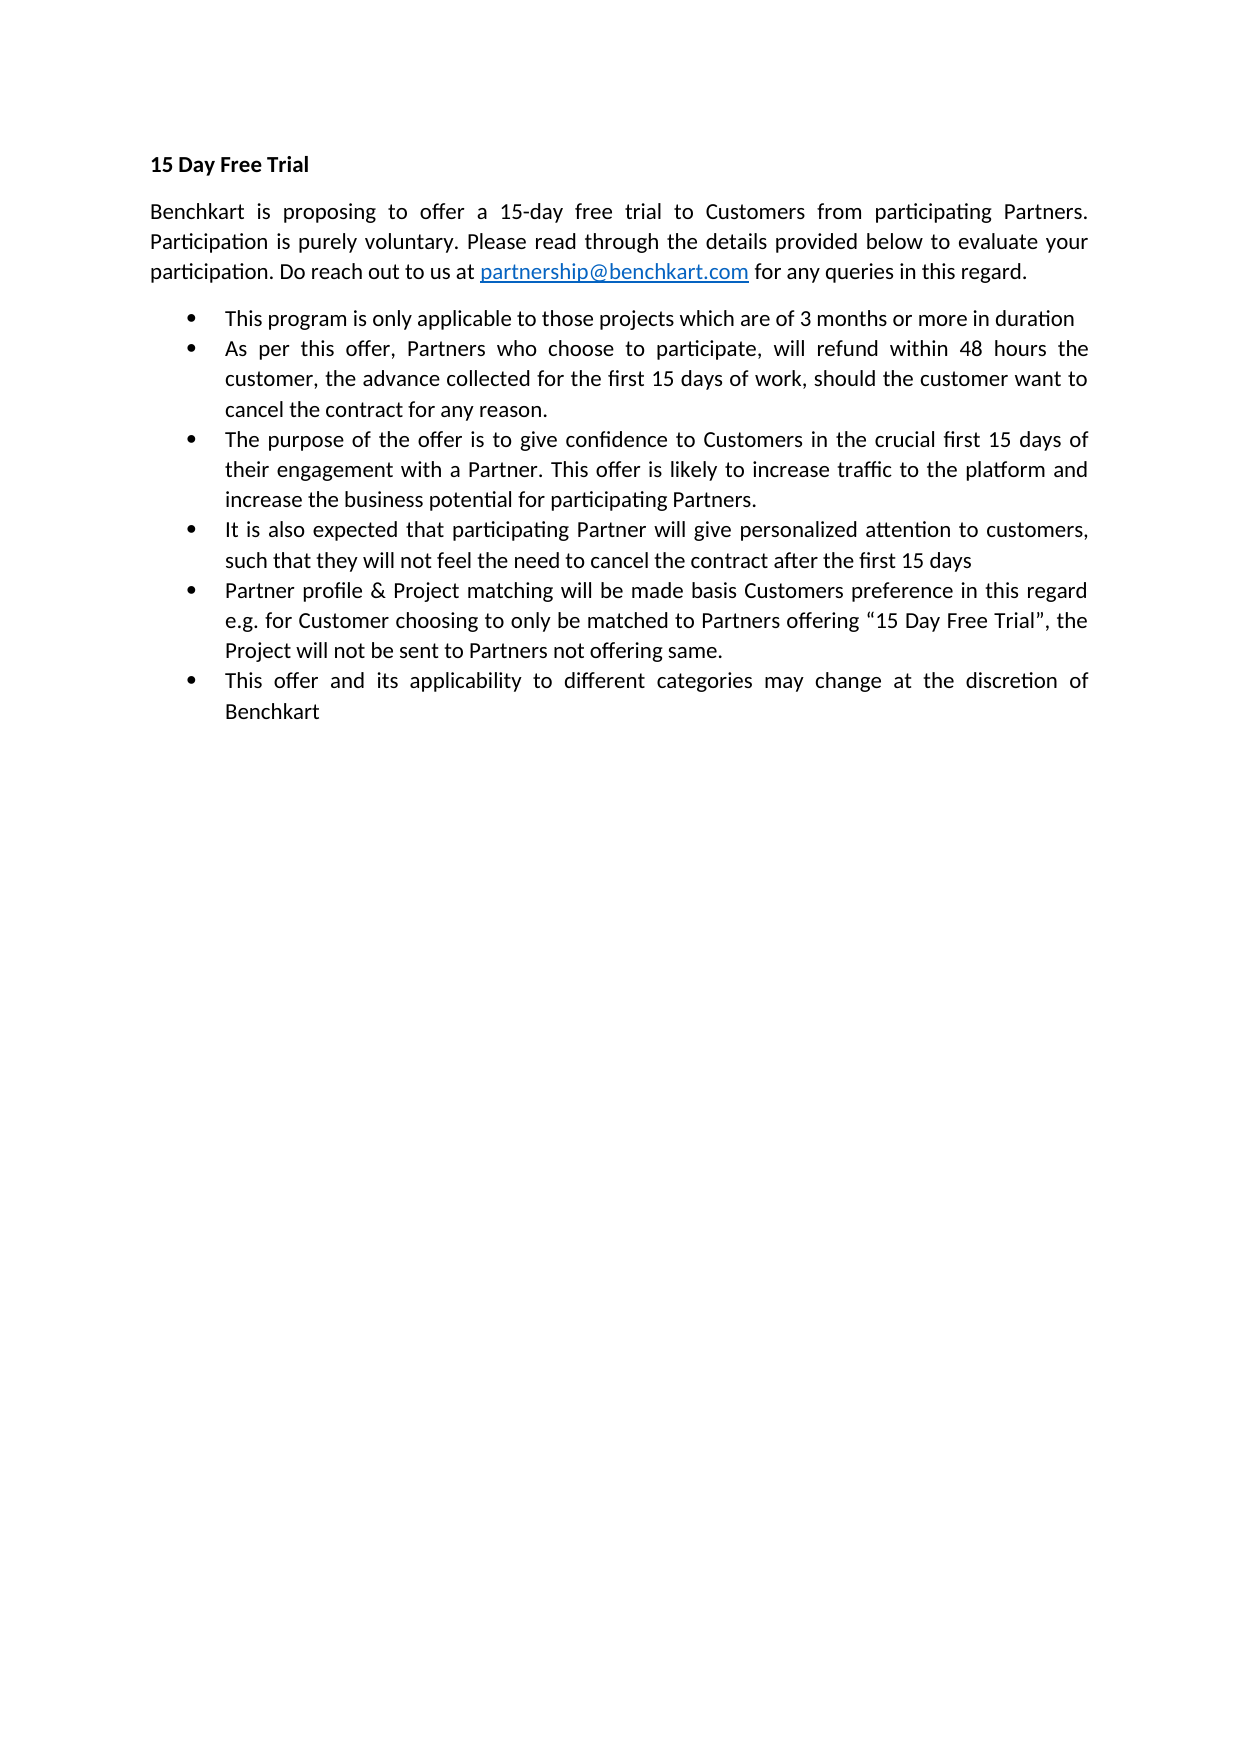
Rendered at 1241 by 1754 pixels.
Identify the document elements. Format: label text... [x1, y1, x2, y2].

list Partner profile & Project matching will be made basis Customers preference in this regard e.g. for Customer choosing to only be matched to Partners offering “15 Day Free Trial”, the Project will not be sent to Partners not offering same. [187, 576, 1090, 664]
list As per this offer, Partners who choose to participate, will refund within 48 hours the customer, the advance collected for the first 15 days of work, should the customer want to cancel the contract for any reason. [187, 334, 1090, 423]
text 15 Day Free Trial [150, 150, 1090, 178]
list The purpose of the offer is to give confidence to Customers in the crucial first 15 days of their engagement with a Partner. This offer is likely to increase traffic to the platform and increase the business potential for participating Partners. [187, 425, 1090, 513]
list This program is only applicable to those projects which are of 3 months or more in duration [187, 304, 1090, 332]
list It is also expected that participating Partner will give personalized attention to customers, such that they will not feel the need to cancel the contract after the first 15 days [187, 516, 1090, 574]
list This offer and its applicability to different categories may change at the discretion of Benchkart [187, 667, 1090, 725]
text Benchkart is proposing to offer a 15-day free trial to Customers from participating Partners. Participation is purely voluntary. Please read through the details provided below to evaluate your participation. Do reach out to us at partnership@benchkart.com for any queries in this regard. [150, 197, 1090, 285]
